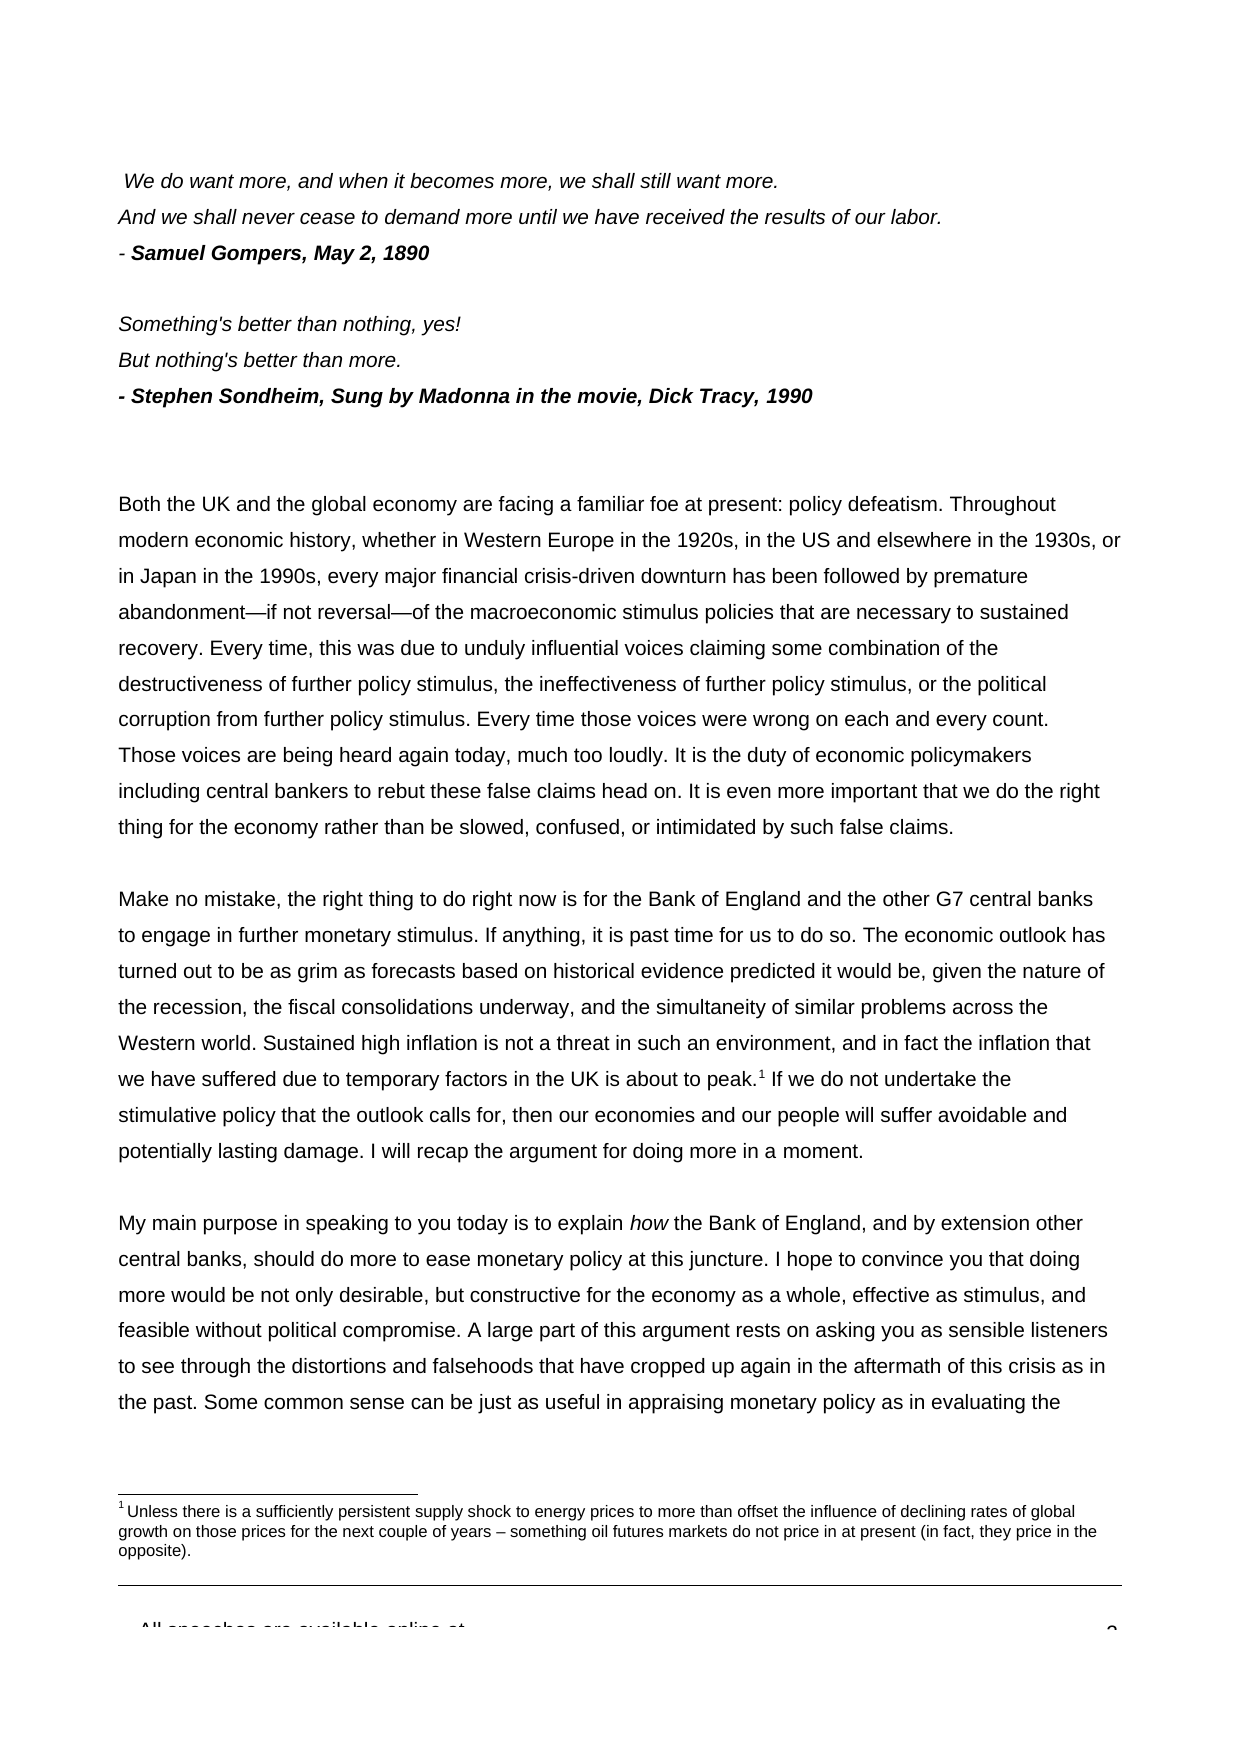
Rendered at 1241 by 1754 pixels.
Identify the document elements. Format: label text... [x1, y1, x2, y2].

text - Samuel Gompers, May 2, 1890 [118, 240, 1198, 264]
text Those voices are being heard again today, much too loudly. It is the duty of economic policymakers including central bankers to rebut these false claims head on. It is even more important that we do the right thing for the economy rather than be slowed, confused, or intimidated by such false claims. [118, 743, 1113, 839]
list Stephen Sondheim, Sung by Madonna in the movie, Dick Tracy, 1990 [118, 384, 1198, 408]
text Something's better than nothing, yes! But nothing's better than more. [118, 312, 464, 372]
text We do want more, and when it becomes more, we shall still want more. [123, 168, 1198, 192]
text 1 Unless there is a sufficiently persistent supply shock to energy prices to more than offset the influence of declining rates of global growth on those prices for the next couple of years – something oil futures markets do not price in at present (in fact, they price in the opposite). [118, 1493, 1100, 1560]
text Both the UK and the global economy are facing a familiar foe at present: policy defeatism. Throughout modern economic history, whether in Western Europe in the 1920s, in the US and elsewhere in the 1930s, or in Japan in the 1990s, every major financial crisis-driven downturn has been followed by premature abandonment—if not reversal—of the macroeconomic stimulus policies that are necessary to sustained recovery. Every time, this was due to unduly influential voices claiming some combination of the destructiveness of further policy stimulus, the ineffectiveness of further policy stimulus, or the political corruption from further policy stimulus. Every time those voices were wrong on each and every count. [118, 492, 1125, 731]
text And we shall never cease to demand more until we have received the results of our labor. [118, 204, 1198, 228]
text Make no mistake, the right thing to do right now is for the Bank of England and the other G7 central banks to engage in further monetary stimulus. If anything, it is past time for us to do so. The economic outlook has turned out to be as grim as forecasts based on historical evidence predicted it would be, given the nature of the recession, the fiscal consolidations underway, and the simultaneity of similar problems across the Western world. Sustained high inflation is not a threat in such an environment, and in fact the inflation that we have suffered due to temporary factors in the UK is about to peak.1 If we do not undertake the stimulative policy that the outlook calls for, then our economies and our people will suffer avoidable and potentially lasting damage. I will recap the argument for doing more in a moment. [118, 887, 1114, 1163]
text My main purpose in speaking to you today is to explain how the Bank of England, and by extension other central banks, should do more to ease monetary policy at this juncture. I hope to convince you that doing more would be not only desirable, but constructive for the economy as a whole, effective as stimulus, and feasible without political compromise. A large part of this argument rests on asking you as sensible listeners to see through the distortions and falsehoods that have cropped up again in the aftermath of this crisis as in the past. Some common sense can be just as useful in appraising monetary policy as in evaluating the [118, 1211, 1125, 1414]
